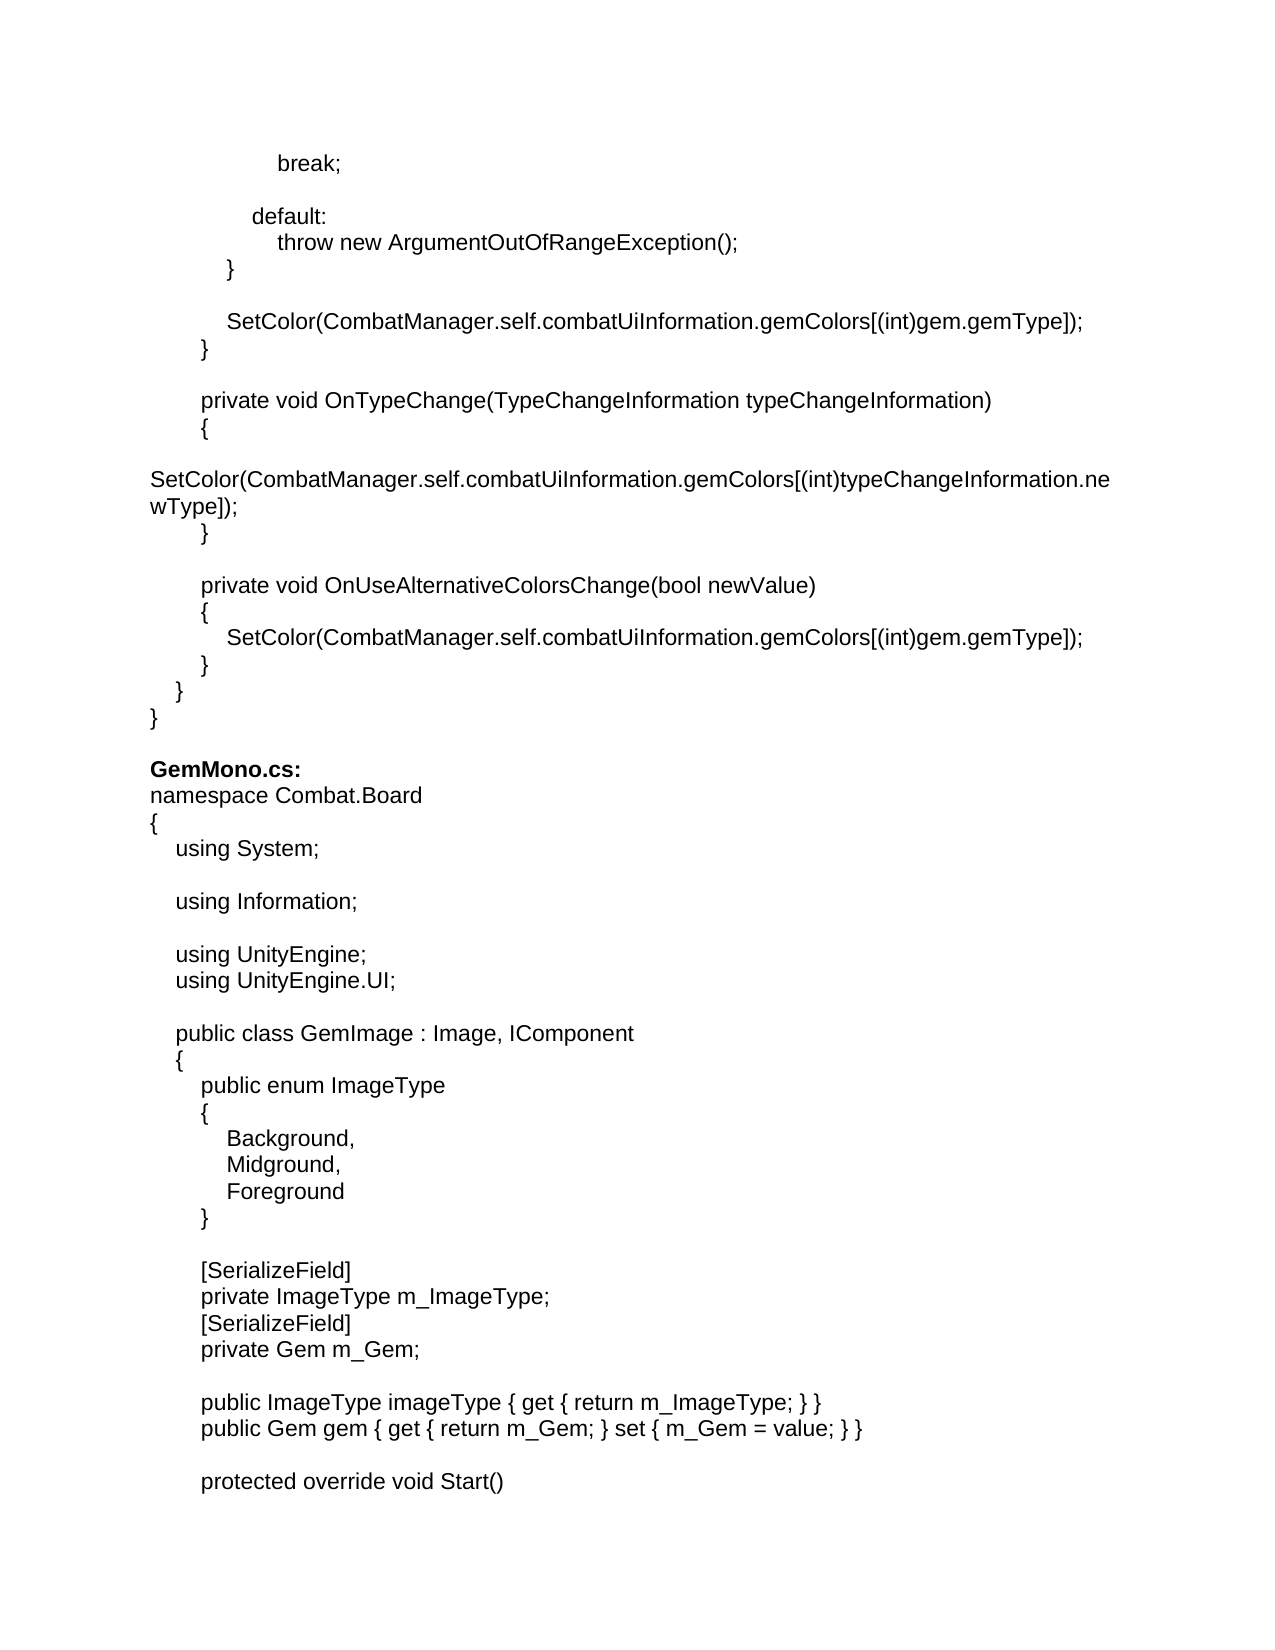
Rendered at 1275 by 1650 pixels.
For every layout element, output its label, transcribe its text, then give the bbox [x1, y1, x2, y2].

text private void OnTypeChange(TypeChangeInformation typeChangeInformation) [150, 387, 1125, 413]
text using System; [150, 835, 1125, 862]
text GemMono.cs: [150, 756, 1125, 782]
text { [150, 598, 1125, 624]
text default: [150, 203, 1125, 229]
text } [150, 334, 1125, 361]
text public class GemImage : Image, IComponent [150, 1020, 1125, 1046]
text } [150, 255, 1125, 282]
text { [150, 1046, 1125, 1072]
text throw new ArgumentOutOfRangeException(); [150, 229, 1125, 255]
text using UnityEngine.UI; [150, 967, 1125, 993]
text namespace Combat.Board [150, 782, 1125, 809]
text [SerializeField] [150, 1309, 1125, 1336]
text public ImageType imageType { get { return m_ImageType; } } [150, 1389, 1125, 1415]
text } [150, 703, 1125, 730]
text private void OnUseAlternativeColorsChange(bool newValue) [150, 572, 1125, 598]
text public enum ImageType [150, 1072, 1125, 1099]
text protected override void Start() [150, 1468, 1125, 1494]
text { [150, 809, 1125, 835]
text Midground, [150, 1151, 1125, 1178]
text Background, [150, 1125, 1125, 1151]
text public Gem gem { get { return m_Gem; } set { m_Gem = value; } } [150, 1415, 1125, 1441]
text private Gem m_Gem; [150, 1336, 1125, 1362]
text [SerializeField] [150, 1257, 1125, 1283]
text } [150, 651, 1125, 677]
text { [150, 1099, 1125, 1125]
text { [150, 413, 1125, 440]
text } [150, 1204, 1125, 1231]
text SetColor(CombatManager.self.combatUiInformation.gemColors[(int)gem.gemType]); [150, 624, 1125, 651]
text SetColor(CombatManager.self.combatUiInformation.gemColors[(int)gem.gemType]); [150, 308, 1125, 334]
text using Information; [150, 888, 1125, 914]
text private ImageType m_ImageType; [150, 1283, 1125, 1309]
text } [150, 519, 1125, 545]
text using UnityEngine; [150, 941, 1125, 967]
text Foreground [150, 1178, 1125, 1204]
text SetColor(CombatManager.self.combatUiInformation.gemColors[(int)typeChangeInformation.newType]); [150, 440, 1125, 519]
text } [150, 677, 1125, 703]
text break; [150, 150, 1125, 176]
